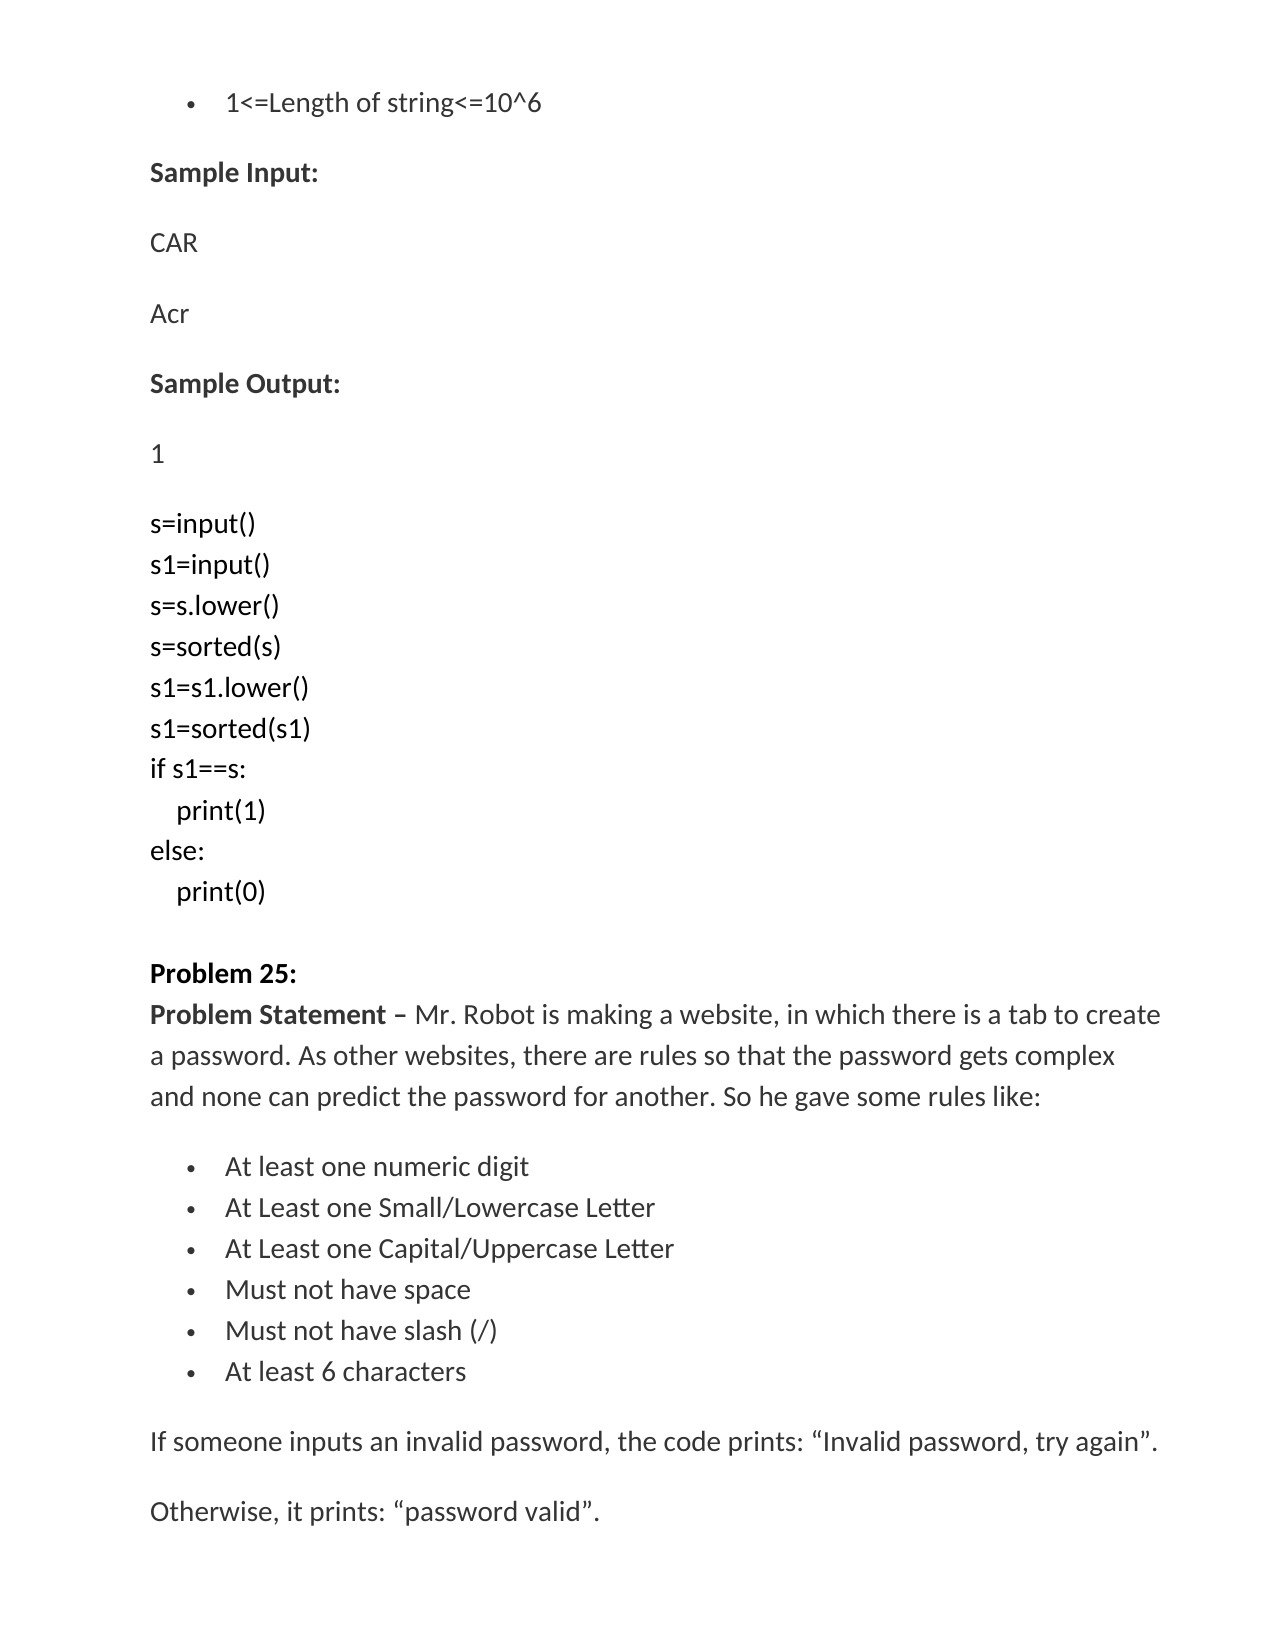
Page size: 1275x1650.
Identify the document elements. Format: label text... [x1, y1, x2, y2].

text Otherwise, it prints: “password valid”. [150, 1493, 1162, 1529]
list At least one numeric digit [187, 1148, 1162, 1184]
text print(0) [150, 873, 1162, 909]
text print(1) [150, 792, 1162, 827]
list At least 6 characters [187, 1353, 1162, 1388]
text Problem 25: [150, 955, 1162, 991]
list At Least one Capital/Uppercase Letter [187, 1230, 1162, 1266]
text else: [150, 832, 1162, 868]
text s1=sorted(s1) [150, 710, 1162, 745]
list 1<=Length of string<=10^6 [187, 84, 1162, 120]
text s=input() [150, 505, 1162, 541]
text if s1==s: [150, 751, 1162, 786]
text 1 [150, 435, 1162, 471]
list Must not have space [187, 1271, 1162, 1307]
text s1=s1.lower() [150, 669, 1162, 704]
text Sample Output: [150, 365, 1162, 400]
text s1=input() [150, 546, 1162, 582]
list At Least one Small/Lowercase Letter [187, 1189, 1162, 1225]
text s=sorted(s) [150, 628, 1162, 663]
text s=s.lower() [150, 587, 1162, 622]
text Problem Statement – Mr. Robot is making a website, in which there is a tab to create a password. As other websites, there are rules so that the password gets complex and none can predict the password for another. So he gave some rules like: [150, 996, 1162, 1114]
text Acr [150, 295, 1162, 330]
text If someone inputs an invalid password, the code prints: “Invalid password, try again”. [150, 1423, 1162, 1459]
text Sample Input: [150, 154, 1162, 190]
text CAR [150, 224, 1162, 260]
list Must not have slash (/) [187, 1312, 1162, 1348]
